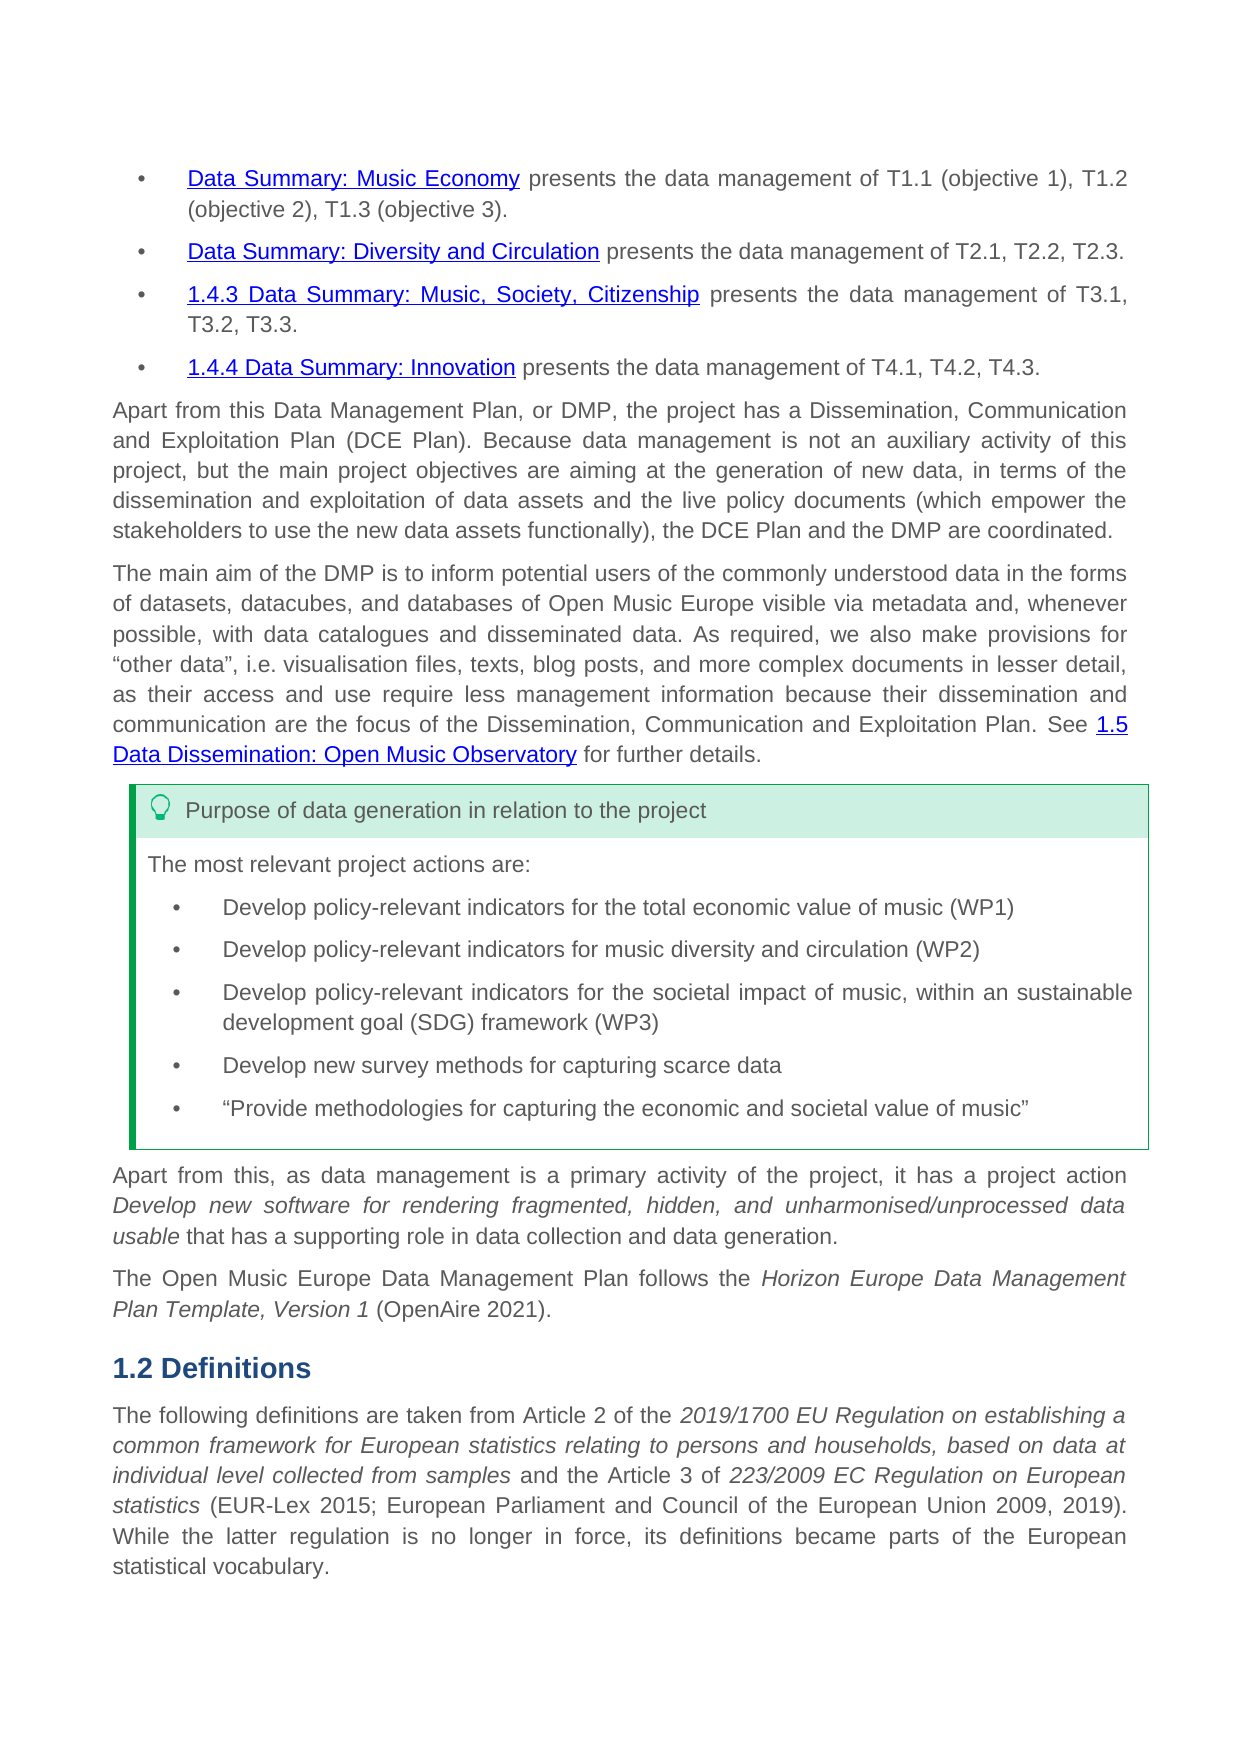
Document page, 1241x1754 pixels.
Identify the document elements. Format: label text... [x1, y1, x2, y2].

table_header Purpose of data generation in relation to the project [136, 785, 1148, 838]
subtitle 1.2 Definitions [112, 1351, 1128, 1384]
list 1.4.3 Data Summary: Music, Society, Citizenship presents the data management of T3.1, T3.2, T3.3. [137, 281, 1128, 338]
list Data Summary: Diversity and Circulation presents the data management of T2.1, T2.2, T2.3. [137, 238, 1128, 265]
text The Open Music Europe Data Management Plan follows the Horizon Europe Data Management Plan Template, Version 1 (OpenAire 2021). [112, 1265, 1128, 1322]
text Apart from this, as data management is a primary activity of the project, it has a project action Develop new software for rendering fragmented, hidden, and unharmonised/unprocessed data usable that has a supporting role in data collection and data generation. [112, 1162, 1128, 1249]
text The main aim of the DMP is to inform potential users of the commonly understood data in the forms of datasets, datacubes, and databases of Open Music Europe visible via metadata and, whenever possible, with data catalogues and disseminated data. As required, we also make provisions for “other data”, i.e. visualisation files, texts, blog posts, and more complex documents in lesser detail, as their access and use require less management information because their dissemination and communication are the focus of the Dissemination, Communication and Exploitation Plan. See 1.5 Data Dissemination: Open Music Observatory for further details. [112, 560, 1128, 768]
list 1.4.4 Data Summary: Innovation presents the data management of T4.1, T4.2, T4.3. [137, 354, 1128, 380]
text The following definitions are taken from Article 2 of the 2019/1700 EU Regulation on establishing a common framework for European statistics relating to persons and households, based on data at individual level collected from samples and the Article 3 of 223/2009 EC Regulation on European statistics (EUR-Lex 2015; European Parliament and Council of the European Union 2009, 2019). While the latter regulation is no longer in force, its definitions became parts of the European statistical vocabulary. [112, 1402, 1128, 1579]
picture [147, 794, 173, 820]
text Apart from this Data Management Plan, or DMP, the project has a Dissemination, Communication and Exploitation Plan (DCE Plan). Because data management is not an auxiliary activity of this project, but the main project objectives are aiming at the generation of new data, in terms of the dissemination and exploitation of data assets and the live policy documents (which empower the stakeholders to use the new data assets functionally), the DCE Plan and the DMP are coordinated. [112, 397, 1128, 544]
list Data Summary: Music Economy presents the data management of T1.1 (objective 1), T1.2 (objective 2), T1.3 (objective 3). [137, 165, 1128, 222]
table_cell The most relevant project actions are: Develop policy-relevant indicators for the total economic value of music (WP1) Develop policy-relevant indicators for music diversity and circulation (WP2) Develop policy-relevant indicators for the societal impact of music, within an sustainable development goal (SDG) framework (WP3) Develop new survey methods for capturing scarce data “Provide methodologies for capturing the economic and societal value of music” [136, 838, 1148, 1149]
